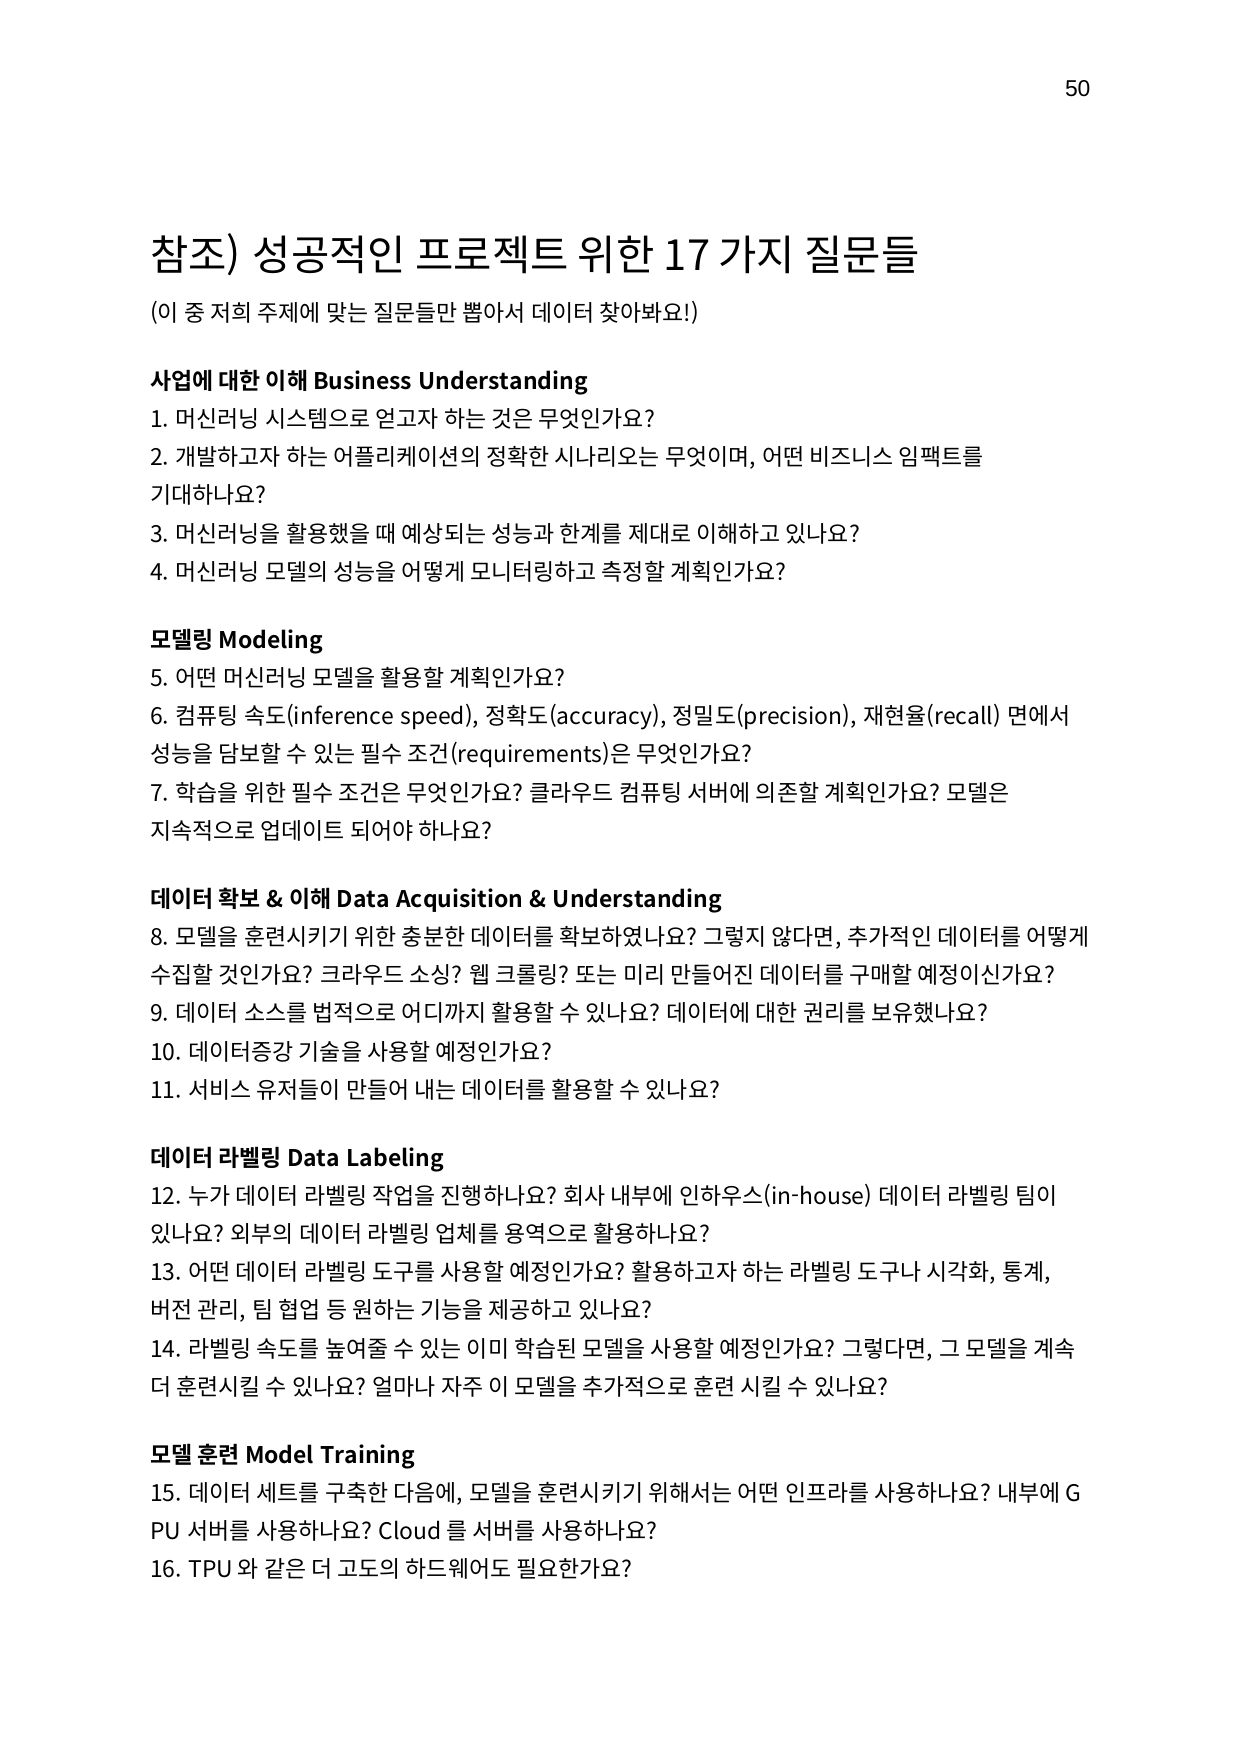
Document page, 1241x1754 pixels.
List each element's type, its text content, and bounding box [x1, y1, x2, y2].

text 8. 모델을 훈련시키기 위한 충분한 데이터를 확보하였나요? 그렇지 않다면, 추가적인 데이터를 어떻게 수집할 것인가요? 크라우드 소싱? 웹 크롤링? 또는 미리 만들어진 데이터를 구매할 예정이신가요? [150, 919, 1090, 990]
text 모델 훈련 Model Training [150, 1437, 1090, 1470]
subtitle 참조) 성공적인 프로젝트 위한 17가지 질문들 [150, 222, 1090, 282]
text 모델링 Modeling [150, 622, 1090, 655]
text 6. 컴퓨팅 속도(inference speed), 정확도(accuracy), 정밀도(precision), 재현율(recall) 면에서 성능을 담보할 수 있는 필수 조건(requirements)은 무엇인가요? [150, 698, 1090, 769]
text 13. 어떤 데이터 라벨링 도구를 사용할 예정인가요? 활용하고자 하는 라벨링 도구나 시각화, 통계, 버전 관리, 팀 협업 등 원하는 기능을 제공하고 있나요? [150, 1254, 1090, 1326]
text 12. 누가 데이터 라벨링 작업을 진행하나요? 회사 내부에 인하우스(in-house) 데이터 라벨링 팀이 있나요? 외부의 데이터 라벨링 업체를 용역으로 활용하나요? [150, 1178, 1090, 1249]
text 1. 머신러닝 시스템으로 얻고자 하는 것은 무엇인가요? [150, 401, 1090, 434]
text 10. 데이터증강 기술을 사용할 예정인가요? [150, 1033, 1090, 1067]
text 15. 데이터 세트를 구축한 다음에, 모델을 훈련시키기 위해서는 어떤 인프라를 사용하나요? 내부에 GPU 서버를 사용하나요? Cloud를 서버를 사용하나요? [150, 1475, 1090, 1546]
text 데이터 확보 & 이해 Data Acquisition & Understanding [150, 881, 1090, 914]
text (이 중 저희 주제에 맞는 질문들만 뽑아서 데이터 찾아봐요!) [150, 295, 1090, 328]
text 데이터 라벨링 Data Labeling [150, 1140, 1090, 1173]
text 4. 머신러닝 모델의 성능을 어떻게 모니터링하고 측정할 계획인가요? [150, 554, 1090, 587]
text 3. 머신러닝을 활용했을 때 예상되는 성능과 한계를 제대로 이해하고 있나요? [150, 516, 1090, 549]
text 사업에 대한 이해 Business Understanding [150, 363, 1090, 396]
text 2. 개발하고자 하는 어플리케이션의 정확한 시나리오는 무엇이며, 어떤 비즈니스 임팩트를 기대하나요? [150, 439, 1090, 511]
text 5. 어떤 머신러닝 모델을 활용할 계획인가요? [150, 660, 1090, 693]
text 14. 라벨링 속도를 높여줄 수 있는 이미 학습된 모델을 사용할 예정인가요? 그렇다면, 그 모델을 계속 더 훈련시킬 수 있나요? 얼마나 자주 이 모델을 추가적으로 훈련 시킬 수 있나요? [150, 1331, 1090, 1402]
text 9. 데이터 소스를 법적으로 어디까지 활용할 수 있나요? 데이터에 대한 권리를 보유했나요? [150, 995, 1090, 1028]
text 7. 학습을 위한 필수 조건은 무엇인가요? 클라우드 컴퓨팅 서버에 의존할 계획인가요? 모델은 지속적으로 업데이트 되어야 하나요? [150, 774, 1090, 846]
text 16. TPU와 같은 더 고도의 하드웨어도 필요한가요? [150, 1551, 1090, 1584]
text 11. 서비스 유저들이 만들어 내는 데이터를 활용할 수 있나요? [150, 1072, 1090, 1105]
